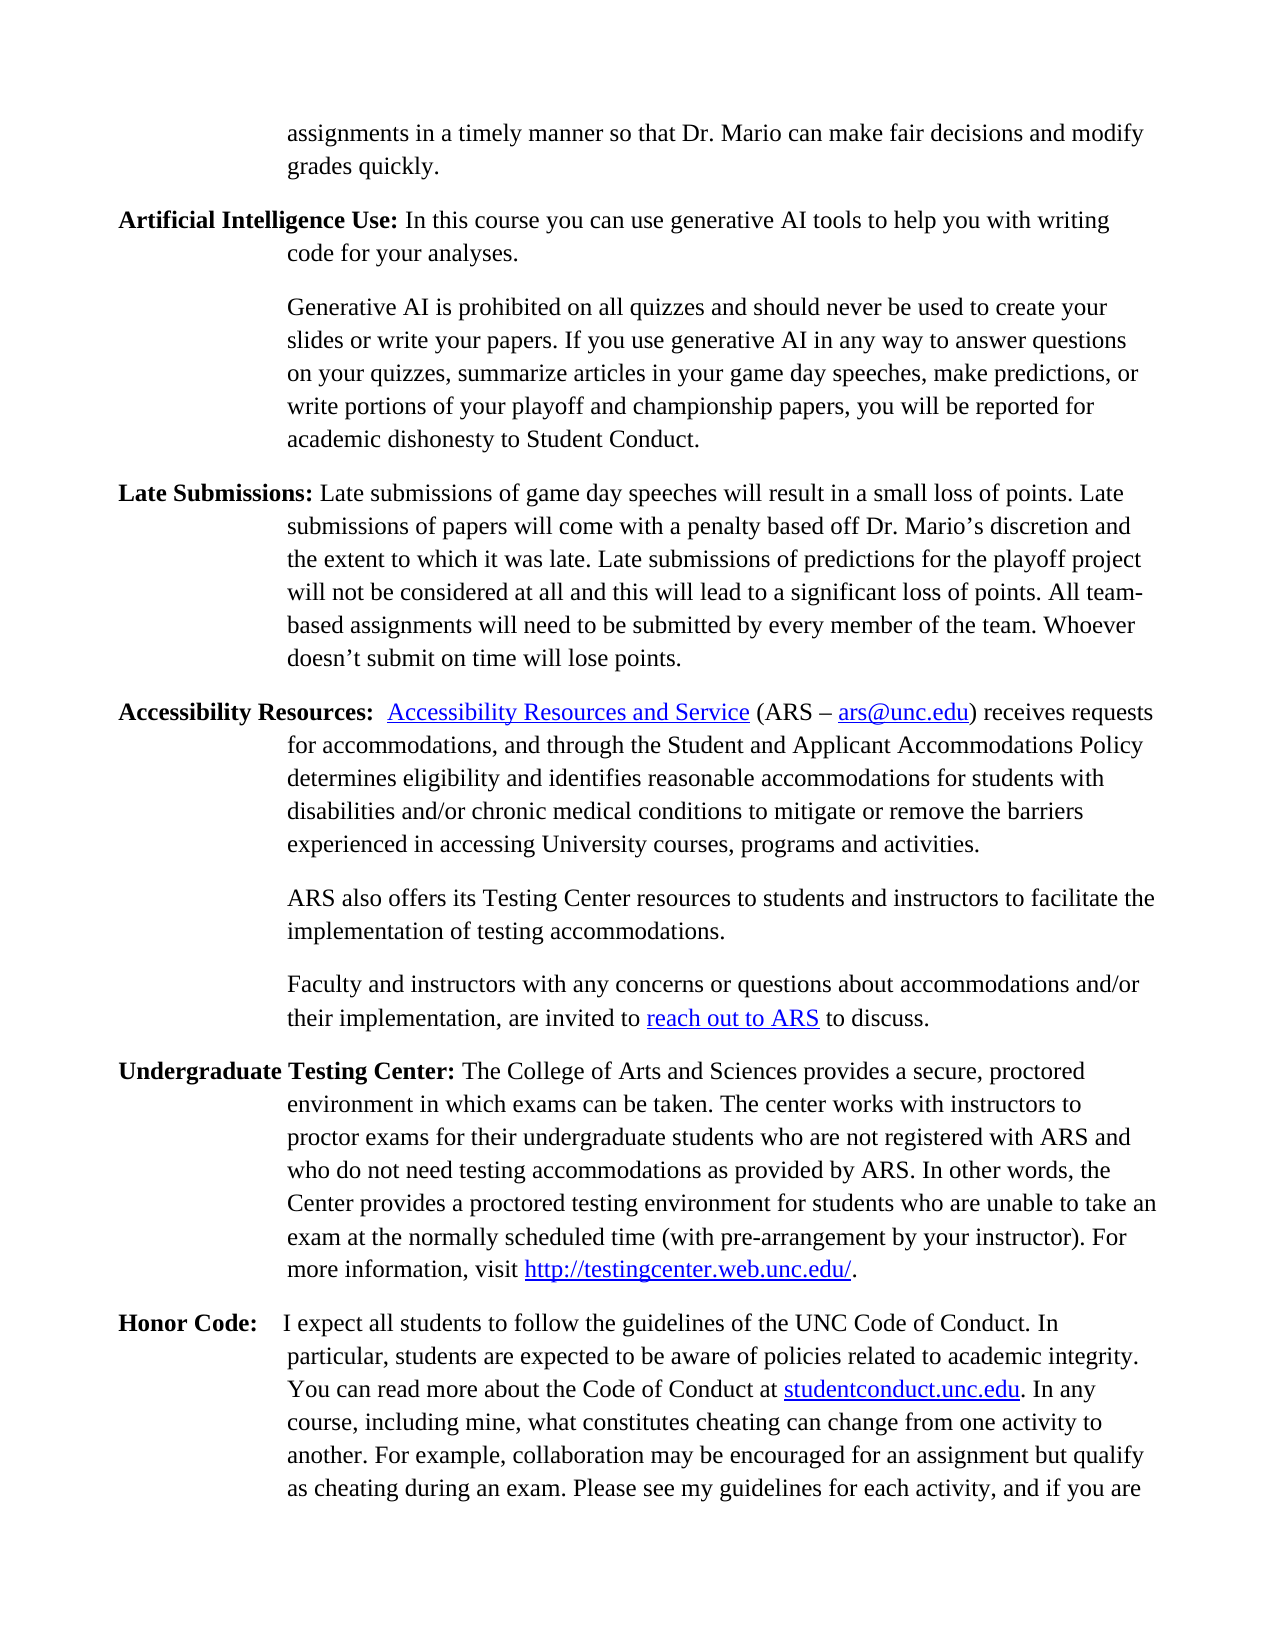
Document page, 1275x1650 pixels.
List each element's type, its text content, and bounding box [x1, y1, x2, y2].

text Accessibility Resources: Accessibility Resources and Service (ARS – ars@unc.edu) receives requests for accommodations, and through the Student and Applicant Accommodations Policy determines eligibility and identifies reasonable accommodations for students with disabilities and/or chronic medical conditions to mitigate or remove the barriers experienced in accessing University courses, programs and activities. [118, 697, 1157, 858]
text Generative AI is prohibited on all quizzes and should never be used to create your slides or write your papers. If you use generative AI in any way to answer questions on your quizzes, summarize articles in your game day speeches, make predictions, or write portions of your playoff and championship papers, you will be reported for academic dishonesty to Student Conduct. [118, 292, 1157, 453]
text ARS also offers its Testing Center resources to students and instructors to facilitate the implementation of testing accommodations. [287, 883, 1157, 944]
text Artificial Intelligence Use: In this course you can use generative AI tools to help you with writing code for your analyses. [118, 205, 1157, 267]
text Faculty and instructors with any concerns or questions about accommodations and/or their implementation, are invited to reach out to ARS to discuss. [287, 969, 1157, 1031]
text Late Submissions: Late submissions of game day speeches will result in a small loss of points. Late submissions of papers will come with a penalty based off Dr. Mario’s discretion and the extent to which it was late. Late submissions of predictions for the playoff project will not be considered at all and this will lead to a significant loss of points. All team-based assignments will need to be submitted by every member of the team. Whoever doesn’t submit on time will lose points. [118, 478, 1157, 672]
